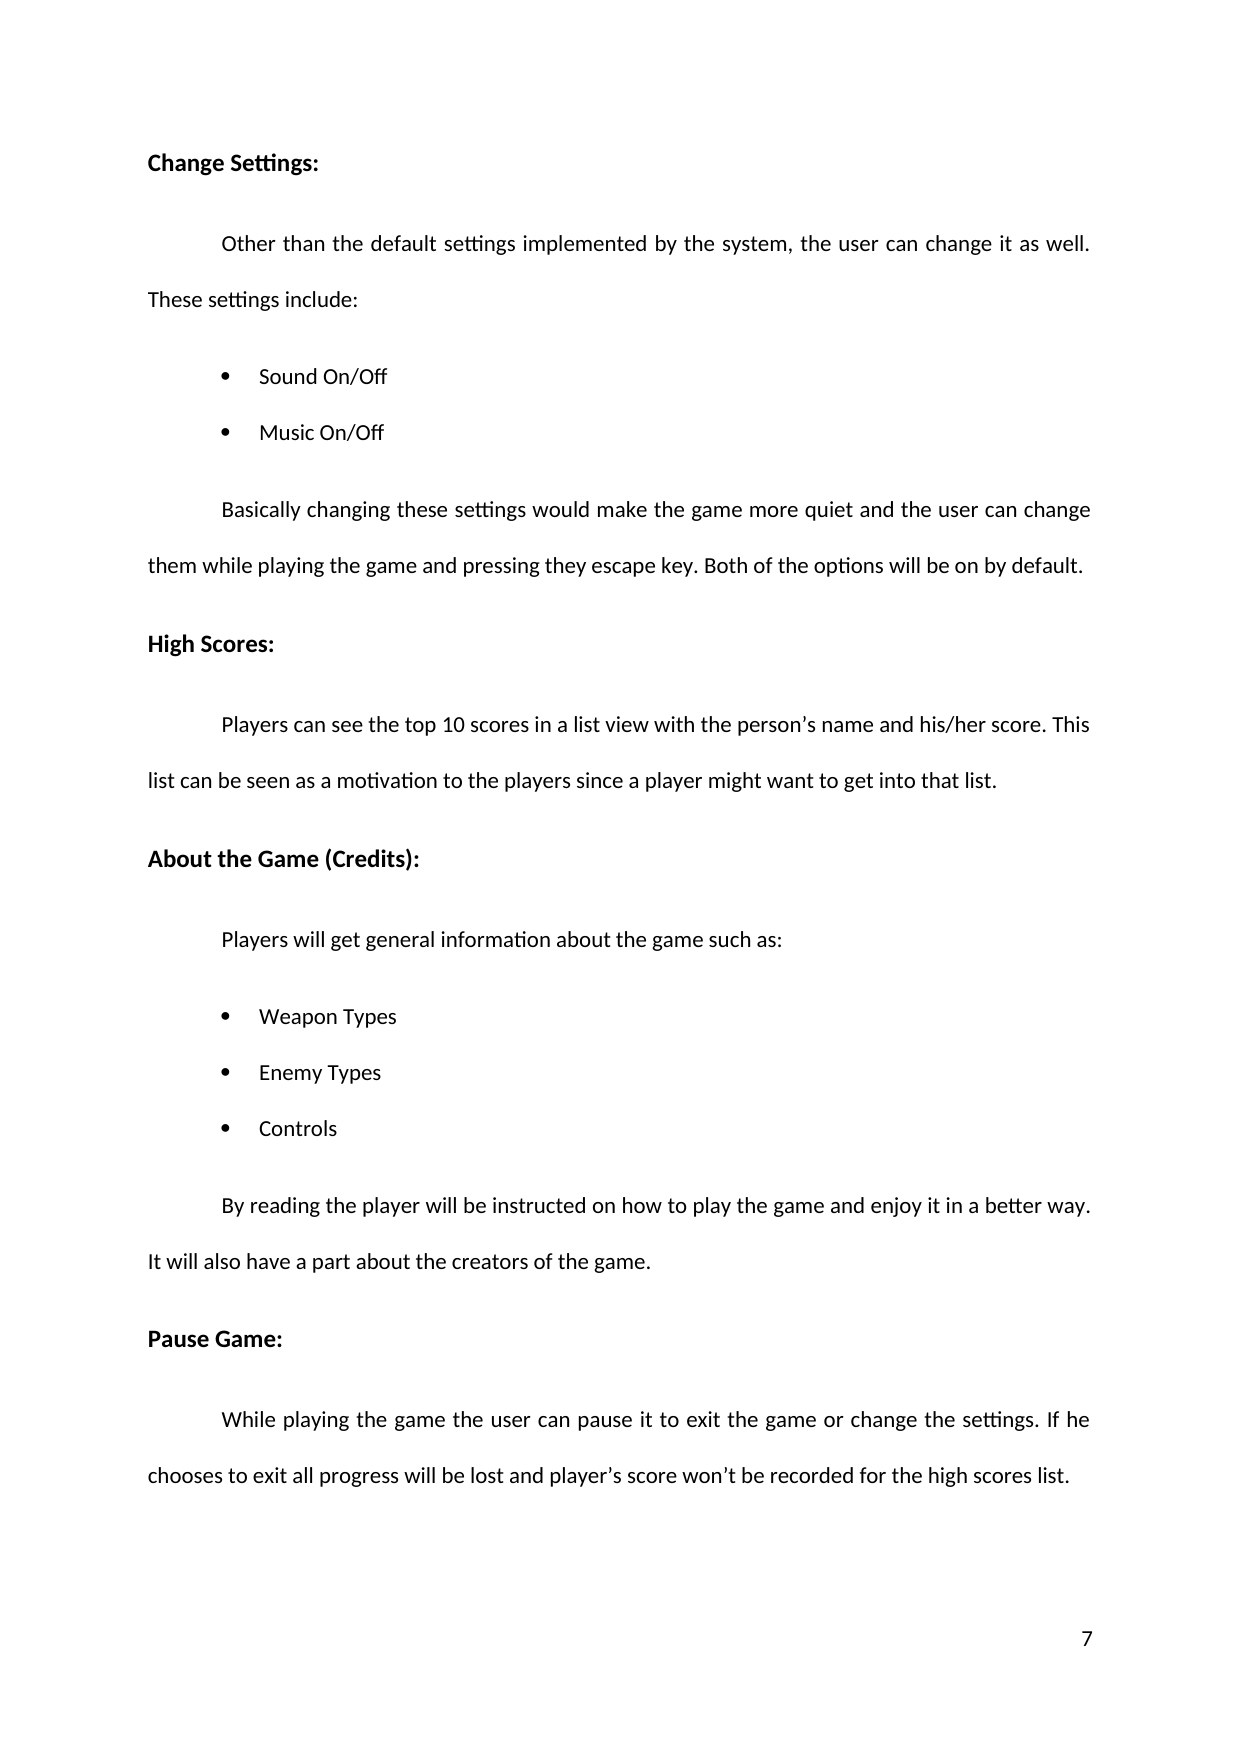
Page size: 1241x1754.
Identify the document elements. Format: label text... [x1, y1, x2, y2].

text Change Settings: [148, 148, 1093, 178]
list Sound On/Off [221, 362, 1093, 390]
text Players can see the top 10 scores in a list view with the person’s name and his/her score. This list can be seen as a motivation to the players since a player might want to get into that list. [148, 710, 1093, 794]
text About the Game (Credits): [148, 843, 1093, 873]
text Players will get general information about the game such as: [148, 925, 1093, 953]
text By reading the player will be instructed on how to play the game and enjoy it in a better way. It will also have a part about the creators of the game. [148, 1191, 1093, 1275]
list Weapon Types [221, 1002, 1093, 1030]
text Other than the default settings implemented by the system, the user can change it as well. These settings include: [148, 229, 1093, 313]
text Basically changing these settings would make the game more quiet and the user can change them while playing the game and pressing they escape key. Both of the options will be on by default. [148, 495, 1093, 579]
list Controls [221, 1114, 1093, 1142]
text While playing the game the user can pause it to exit the game or change the settings. If he chooses to exit all progress will be lost and player’s score won’t be recorded for the high scores list. [148, 1406, 1093, 1489]
text Pause Game: [148, 1324, 1093, 1354]
text High Scores: [148, 628, 1093, 659]
list Music On/Off [221, 418, 1093, 446]
list Enemy Types [221, 1058, 1093, 1086]
